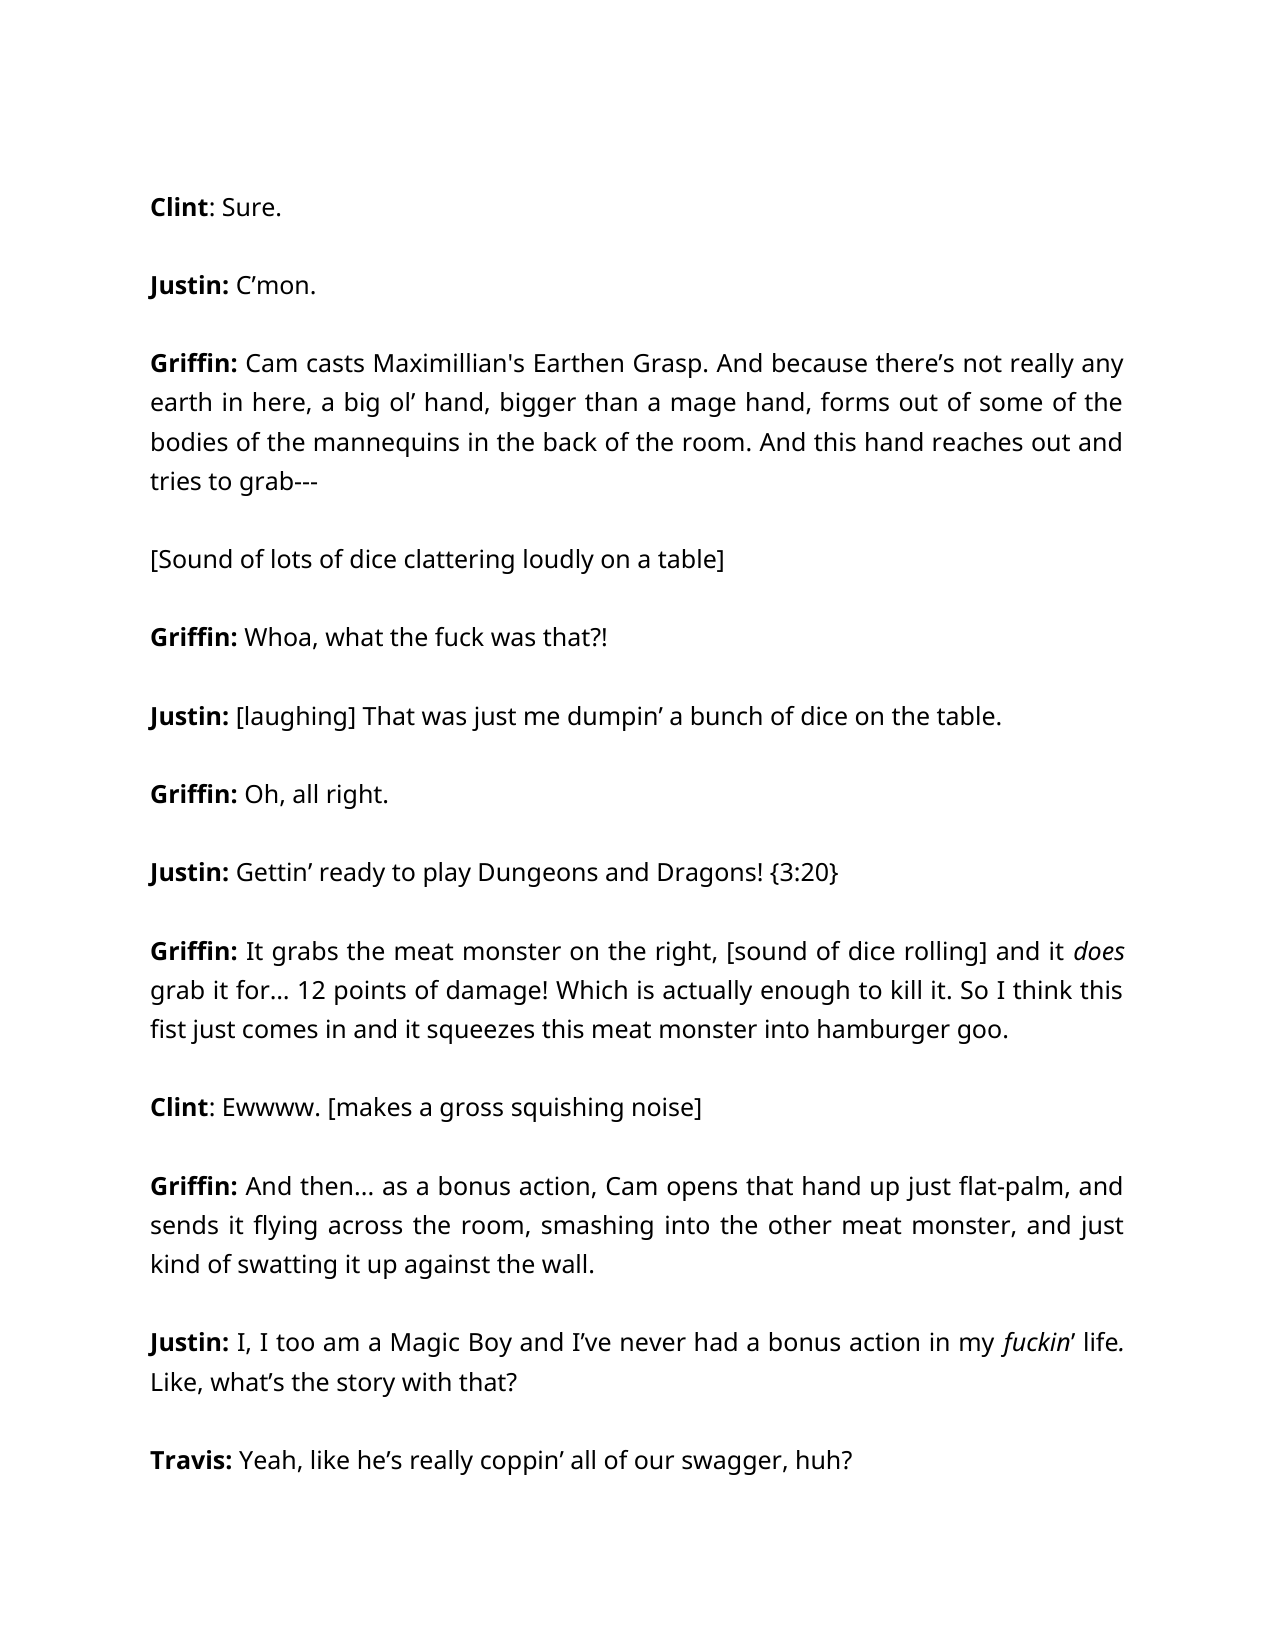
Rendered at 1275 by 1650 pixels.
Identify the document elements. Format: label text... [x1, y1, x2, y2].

text Griffin: Cam casts Maximillian's Earthen Grasp. And because there’s not really any earth in here, a big ol’ hand, bigger than a mage hand, forms out of some of the bodies of the mannequins in the back of the room. And this hand reaches out and tries to grab--- [150, 346, 1125, 497]
text Clint: Sure. [150, 189, 1125, 223]
text [Sound of lots of dice clattering loudly on a table] [150, 542, 1125, 576]
text Clint: Ewwww. [makes a gross squishing noise] [150, 1090, 1125, 1124]
text Griffin: Whoa, what the fuck was that?! [150, 620, 1125, 654]
text Justin: [laughing] That was just me dumpin’ a bunch of dice on the table. [150, 698, 1125, 732]
text Justin: I, I too am a Magic Boy and I’ve never had a bonus action in my fuckin’ life. Like, what’s the story with that? [150, 1325, 1125, 1398]
text Justin: C’mon. [150, 267, 1125, 302]
text Griffin: And then... as a bonus action, Cam opens that hand up just flat-palm, and sends it flying across the room, smashing into the other meat monster, and just kind of swatting it up against the wall. [150, 1168, 1125, 1281]
text Travis: Yeah, like he’s really coppin’ all of our swagger, huh? [150, 1442, 1125, 1477]
text Justin: Gettin’ ready to play Dungeons and Dragons! {3:20} [150, 855, 1125, 889]
text Griffin: It grabs the meat monster on the right, [sound of dice rolling] and it does grab it for… 12 points of damage! Which is actually enough to kill it. So I think this fist just comes in and it squeezes this meat monster into hamburger goo. [150, 933, 1125, 1046]
text Griffin: Oh, all right. [150, 777, 1125, 811]
